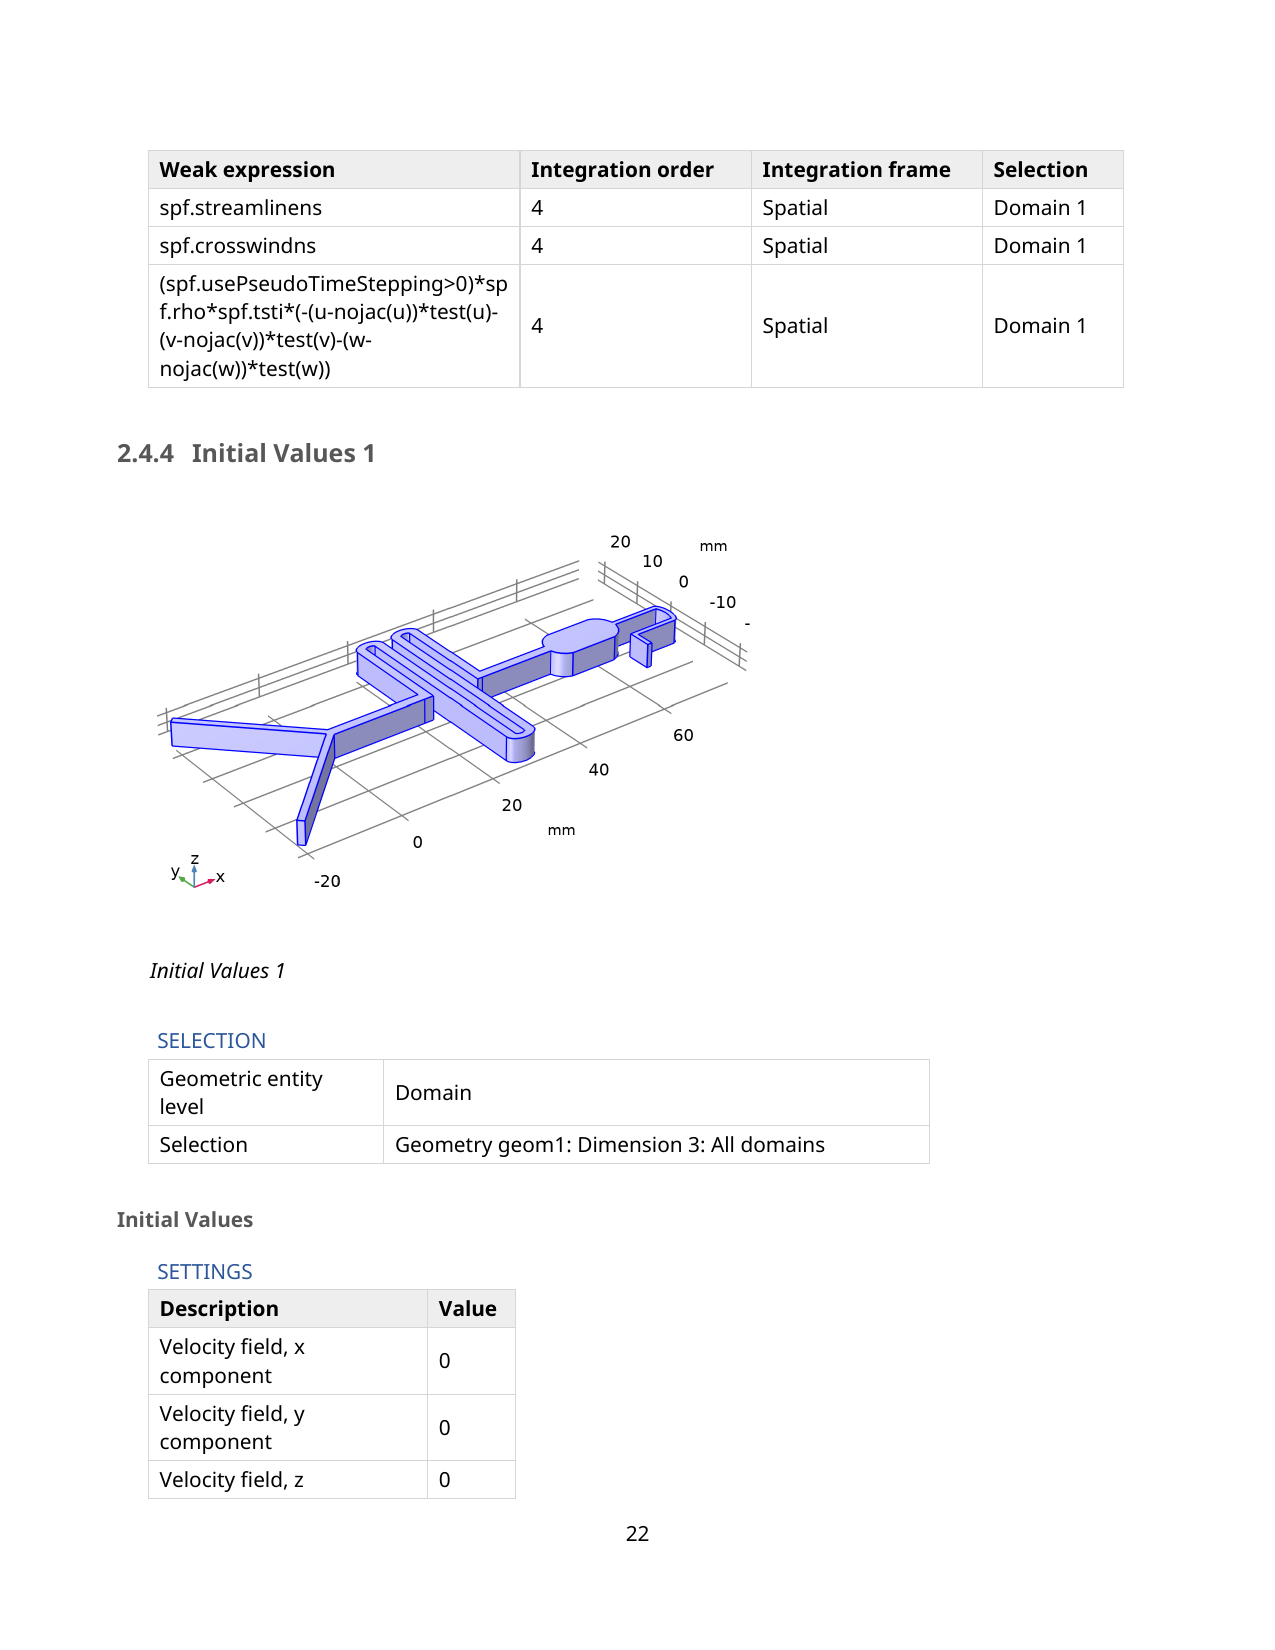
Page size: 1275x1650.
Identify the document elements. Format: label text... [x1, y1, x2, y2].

table_cell Spatial [752, 265, 982, 387]
table_cell 0 [428, 1461, 515, 1497]
table_header Value [428, 1290, 515, 1327]
table_header Weak expression [149, 151, 519, 188]
subtitle Initial Values 1 [117, 436, 1125, 469]
table_header Domain [384, 1060, 929, 1125]
table_cell Domain 1 [983, 189, 1123, 226]
table_cell 4 [521, 227, 751, 263]
table_header Integration frame [752, 151, 982, 188]
table_cell spf.crosswindns [149, 227, 519, 263]
subtitle Initial Values [117, 1205, 1125, 1234]
table_header Description [149, 1290, 427, 1327]
table_cell Domain 1 [983, 265, 1123, 387]
table_header Geometric entity level [149, 1060, 383, 1125]
table_cell Geometry geom1: Dimension 3: All domains [384, 1126, 929, 1163]
text Settings [157, 1257, 1125, 1285]
picture [150, 481, 750, 931]
table_header Selection [983, 151, 1123, 188]
table_cell 0 [428, 1328, 515, 1393]
table_cell Domain 1 [983, 227, 1123, 263]
table_cell Selection [149, 1126, 383, 1163]
table_cell Velocity field, x component [149, 1328, 427, 1393]
table_cell 0 [428, 1395, 515, 1460]
table_header Integration order [521, 151, 751, 188]
table_cell Spatial [752, 227, 982, 263]
table_cell Velocity field, z component [149, 1461, 427, 1497]
table_cell (spf.usePseudoTimeStepping>0)*spf.rho*spf.tsti*(-(u-nojac(u))*test(u)-(v-nojac(v))*test(v)-(w-nojac(w))*test(w)) [149, 265, 519, 387]
table_cell Spatial [752, 189, 982, 226]
text Selection [157, 1026, 1125, 1054]
table_cell 4 [521, 189, 751, 226]
table_cell Velocity field, y component [149, 1395, 427, 1460]
text Initial Values 1 [150, 956, 1125, 984]
table_cell spf.streamlinens [149, 189, 519, 226]
table_cell 4 [521, 265, 751, 387]
